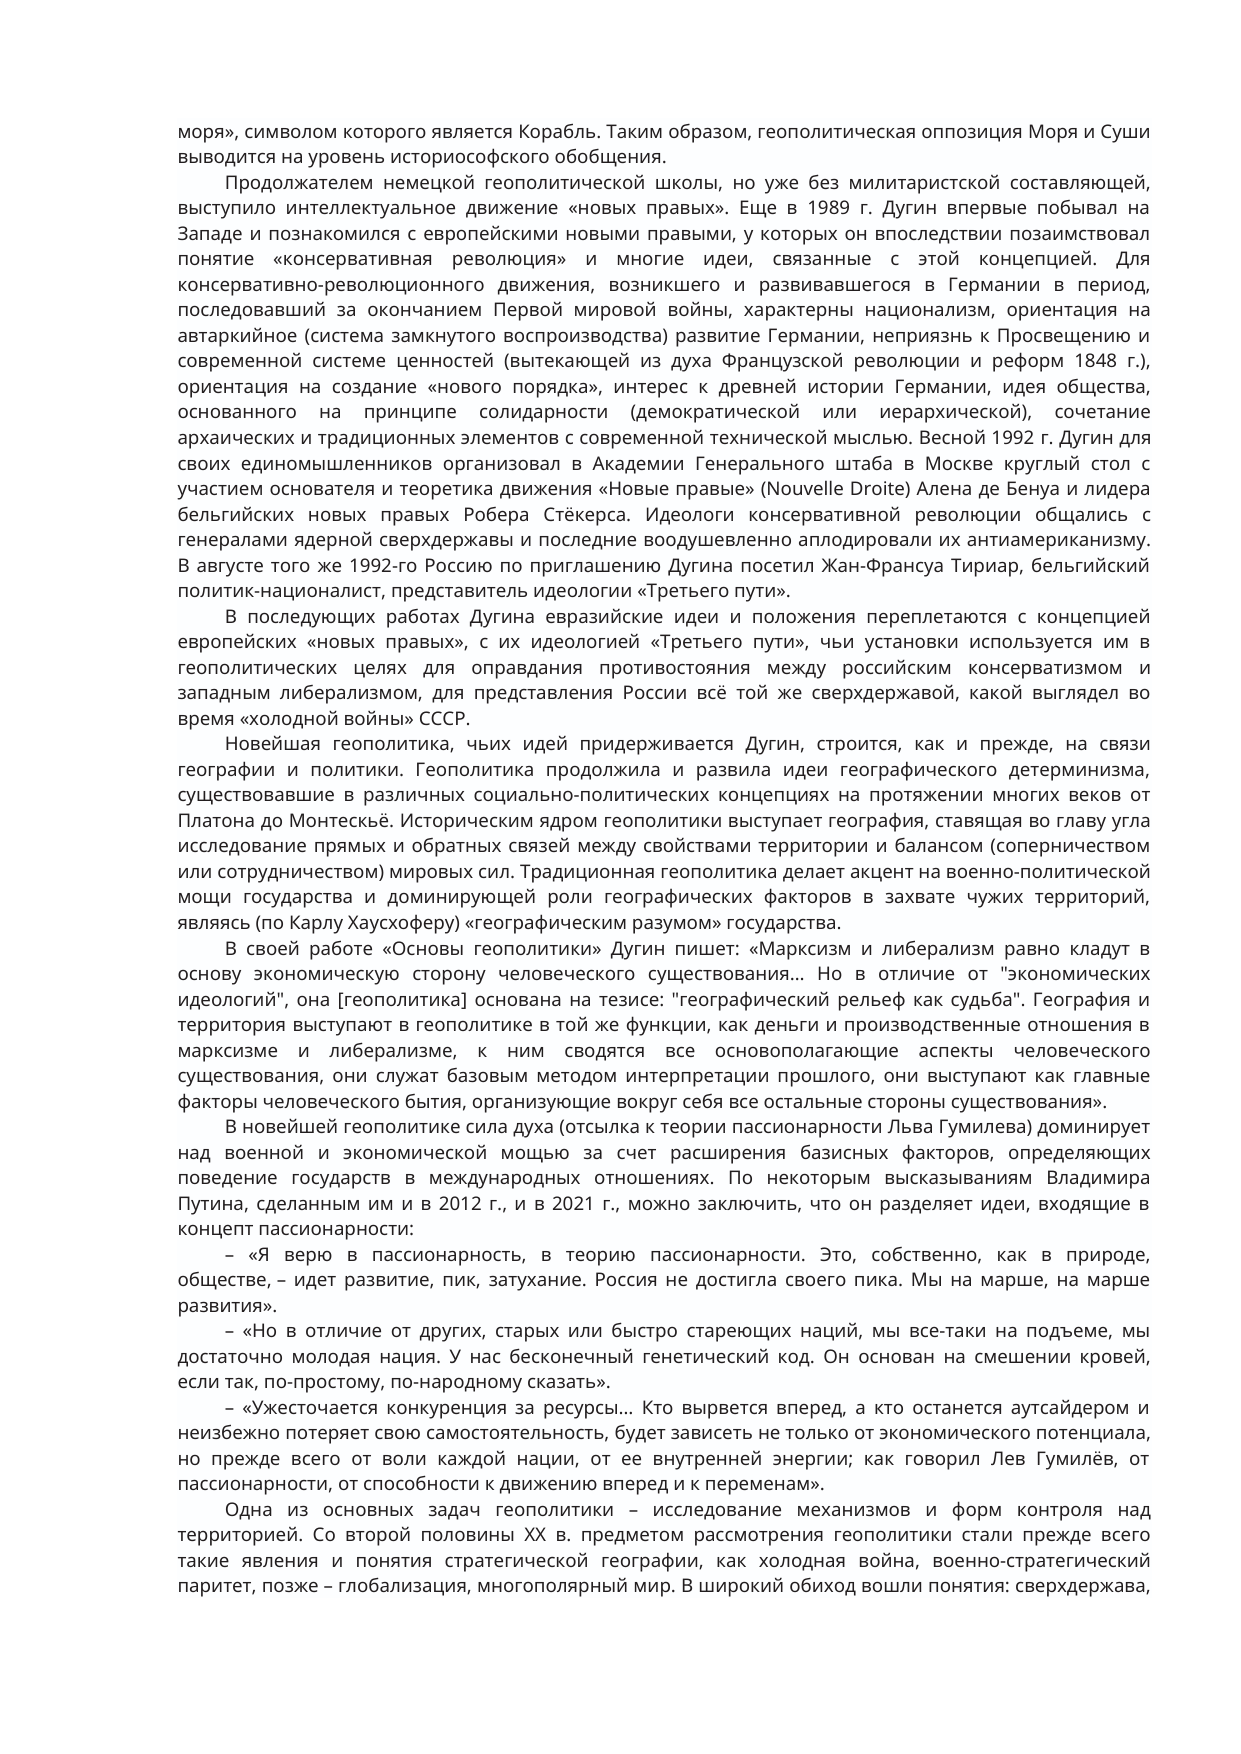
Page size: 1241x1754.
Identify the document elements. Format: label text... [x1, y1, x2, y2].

text Новейшая геополитика, чьих идей придерживается Дугин, строится, как и прежде, на связи географии и политики. Геополитика продолжила и развила идеи географического детерминизма, существовавшие в различных социально-политических концепциях на протяжении многих веков от Платона до Монтескьё. Историческим ядром геополитики выступает география, ставящая во главу угла исследование прямых и обратных связей между свойствами территории и балансом (соперничеством или сотрудничеством) мировых сил. Традиционная геополитика делает акцент на военно-политической мощи государства и доминирующей роли географических факторов в захвате чужих территорий, являясь (по Карлу Хаусхоферу) «географическим разумом» государства. [177, 731, 1152, 935]
text – «Но в отличие от других, старых или быстро стареющих наций, мы все-таки на подъеме, мы достаточно молодая нация. У нас бесконечный генетический код. Он основан на смешении кровей, если так, по-простому, по-народному сказать». [177, 1318, 1152, 1394]
text – «Ужесточается конкуренция за ресурсы… Кто вырвется вперед, а кто останется аутсайдером и неизбежно потеряет свою самостоятельность, будет зависеть не только от экономического потенциала, но прежде всего от воли каждой нации, от ее внутренней энергии; как говорил Лев Гумилёв, от пассионарности, от способности к движению вперед и к переменам». [177, 1394, 1152, 1496]
text Продолжателем немецкой геополитической школы, но уже без милитаристской составляющей, выступило интеллектуальное движение «новых правых». Еще в 1989 г. Дугин впервые побывал на Западе и познакомился с европейскими новыми правыми, у которых он впоследствии позаимствовал понятие «консервативная революция» и многие идеи, связанные с этой концепцией. Для консервативно-революционного движения, возникшего и развивавшегося в Германии в период, последовавший за окончанием Первой мировой войны, характерны национализм, ориентация на автаркийное (система замкнутого воспроизводства) развитие Германии, неприязнь к Просвещению и современной системе ценностей (вытекающей из духа Французской революции и реформ 1848 г.), ориентация на создание «нового порядка», интерес к древней истории Германии, идея общества, основанного на принципе солидарности (демократической или иерархической), сочетание архаических и традиционных элементов с современной технической мыслью. Весной 1992 г. Дугин для своих единомышленников организовал в Академии Генерального штаба в Москве круглый стол с участием основателя и теоретика движения «Новые правые» (Nouvelle Droite) Алена де Бенуа и лидера бельгийских новых правых Робера Стёкерса. Идеологи консервативной революции общались с генералами ядерной сверхдержавы и последние воодушевленно аплодировали их антиамериканизму. В августе того же 1992-го Россию по приглашению Дугина посетил Жан-Франсуа Тириар, бельгийский политик-националист, представитель идеологии «Третьего пути». [177, 169, 1152, 603]
text В новейшей геополитике сила духа (отсылка к теории пассионарности Льва Гумилева) доминирует над военной и экономической мощью за счет расширения базисных факторов, определяющих поведение государств в международных отношениях. По некоторым высказываниям Владимира Путина, сделанным им и в 2012 г., и в 2021 г., можно заключить, что он разделяет идеи, входящие в концепт пассионарности: [177, 1113, 1152, 1241]
text – «Я верю в пассионарность, в теорию пассионарности. Это, собственно, как в природе, обществе, – идет развитие, пик, затухание. Россия не достигла своего пика. Мы на марше, на марше развития». [177, 1241, 1152, 1318]
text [177, 1496, 1152, 1598]
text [177, 118, 1152, 169]
text В последующих работах Дугина евразийские идеи и положения переплетаются с концепцией европейских «новых правых», с их идеологией «Третьего пути», чьи установки используется им в геополитических целях для оправдания противостояния между российским консерватизмом и западным либерализмом, для представления России всё той же сверхдержавой, какой выглядел во время «холодной войны» СССР. [177, 603, 1152, 731]
text В своей работе «Основы геополитики» Дугин пишет: «Марксизм и либерализм равно кладут в основу экономическую сторону человеческого существования… Но в отличие от "экономических идеологий", она [геополитика] основана на тезисе: "географический рельеф как судьба". География и территория выступают в геополитике в той же функции, как деньги и производственные отношения в марксизме и либерализме, к ним сводятся все основополагающие аспекты человеческого существования, они служат базовым методом интерпретации прошлого, они выступают как главные факторы человеческого бытия, организующие вокруг себя все остальные стороны существования». [177, 935, 1152, 1113]
